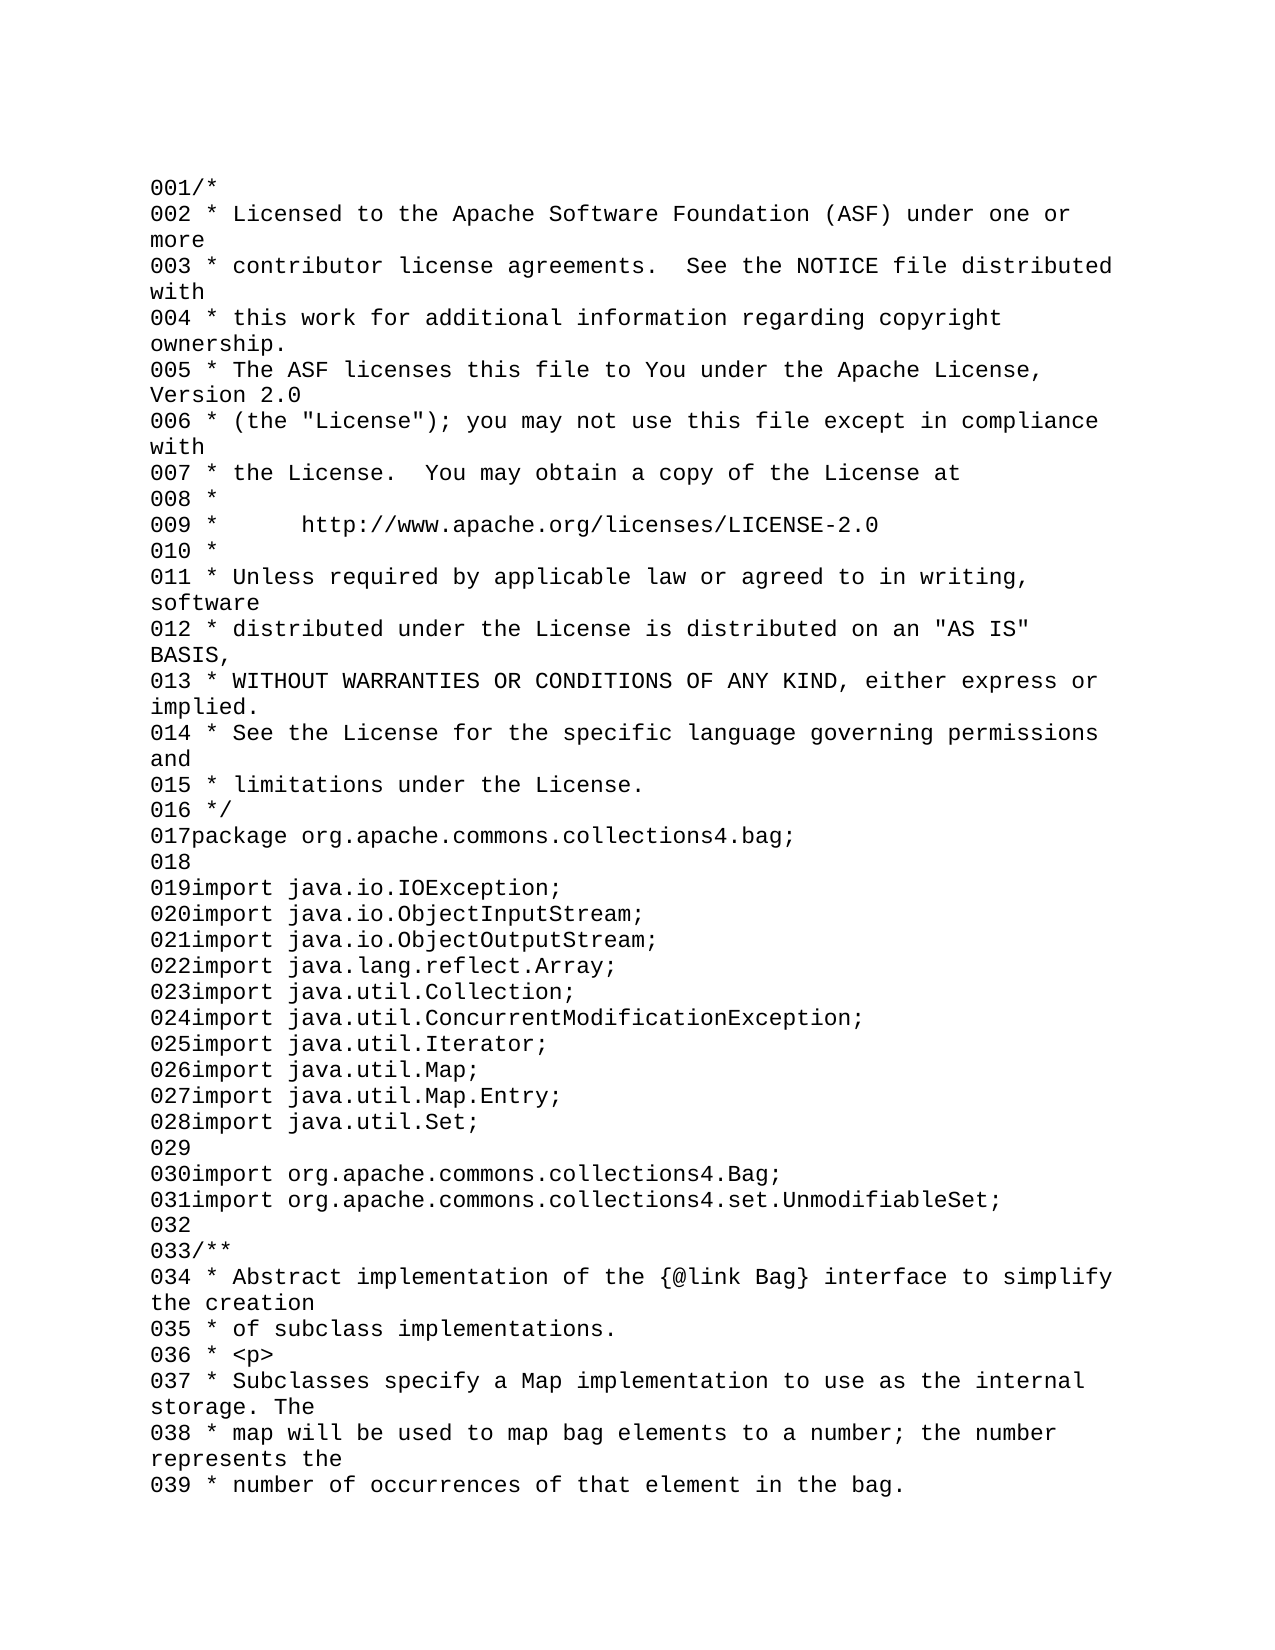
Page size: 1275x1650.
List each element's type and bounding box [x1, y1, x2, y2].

text [150, 176, 1125, 1499]
